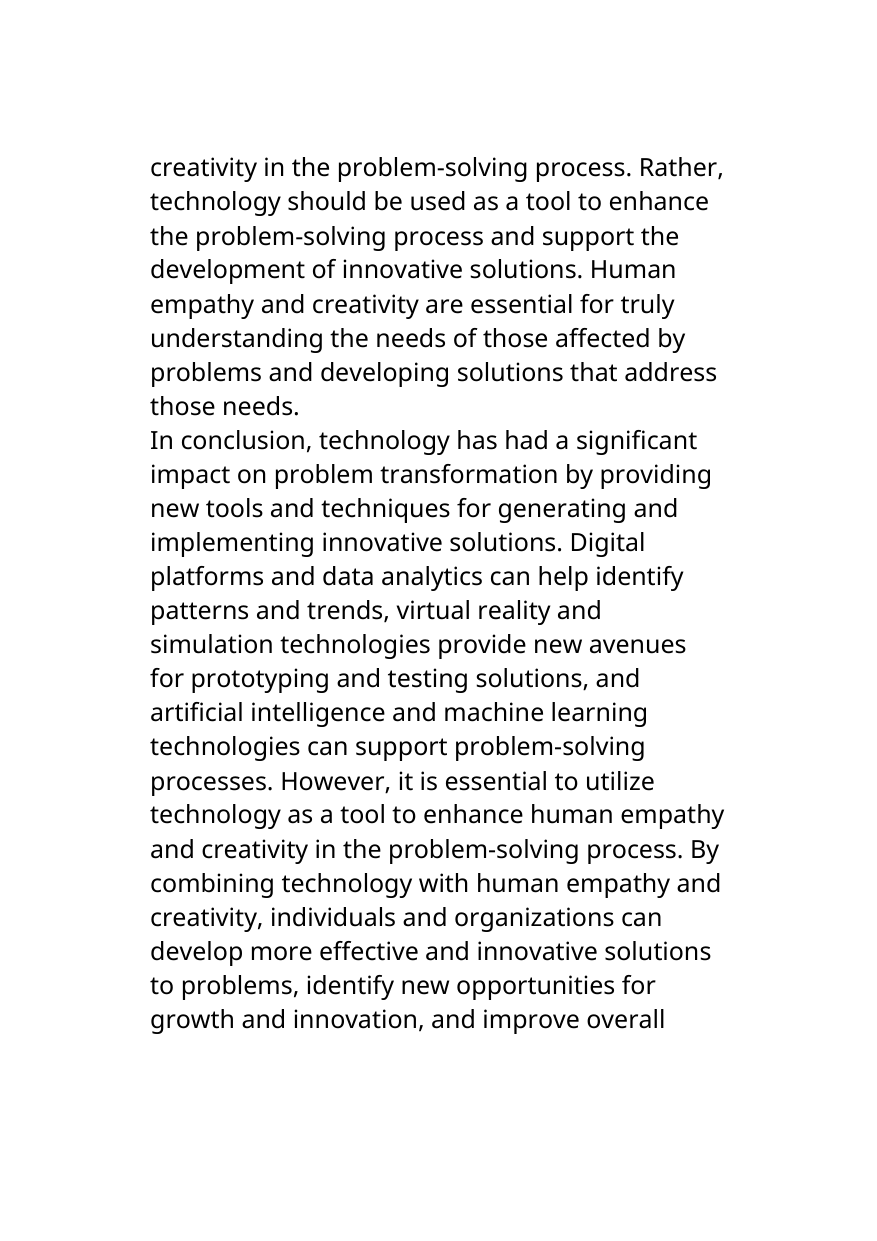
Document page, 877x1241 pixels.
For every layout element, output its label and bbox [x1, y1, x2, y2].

text [150, 422, 727, 1036]
text [150, 150, 727, 422]
